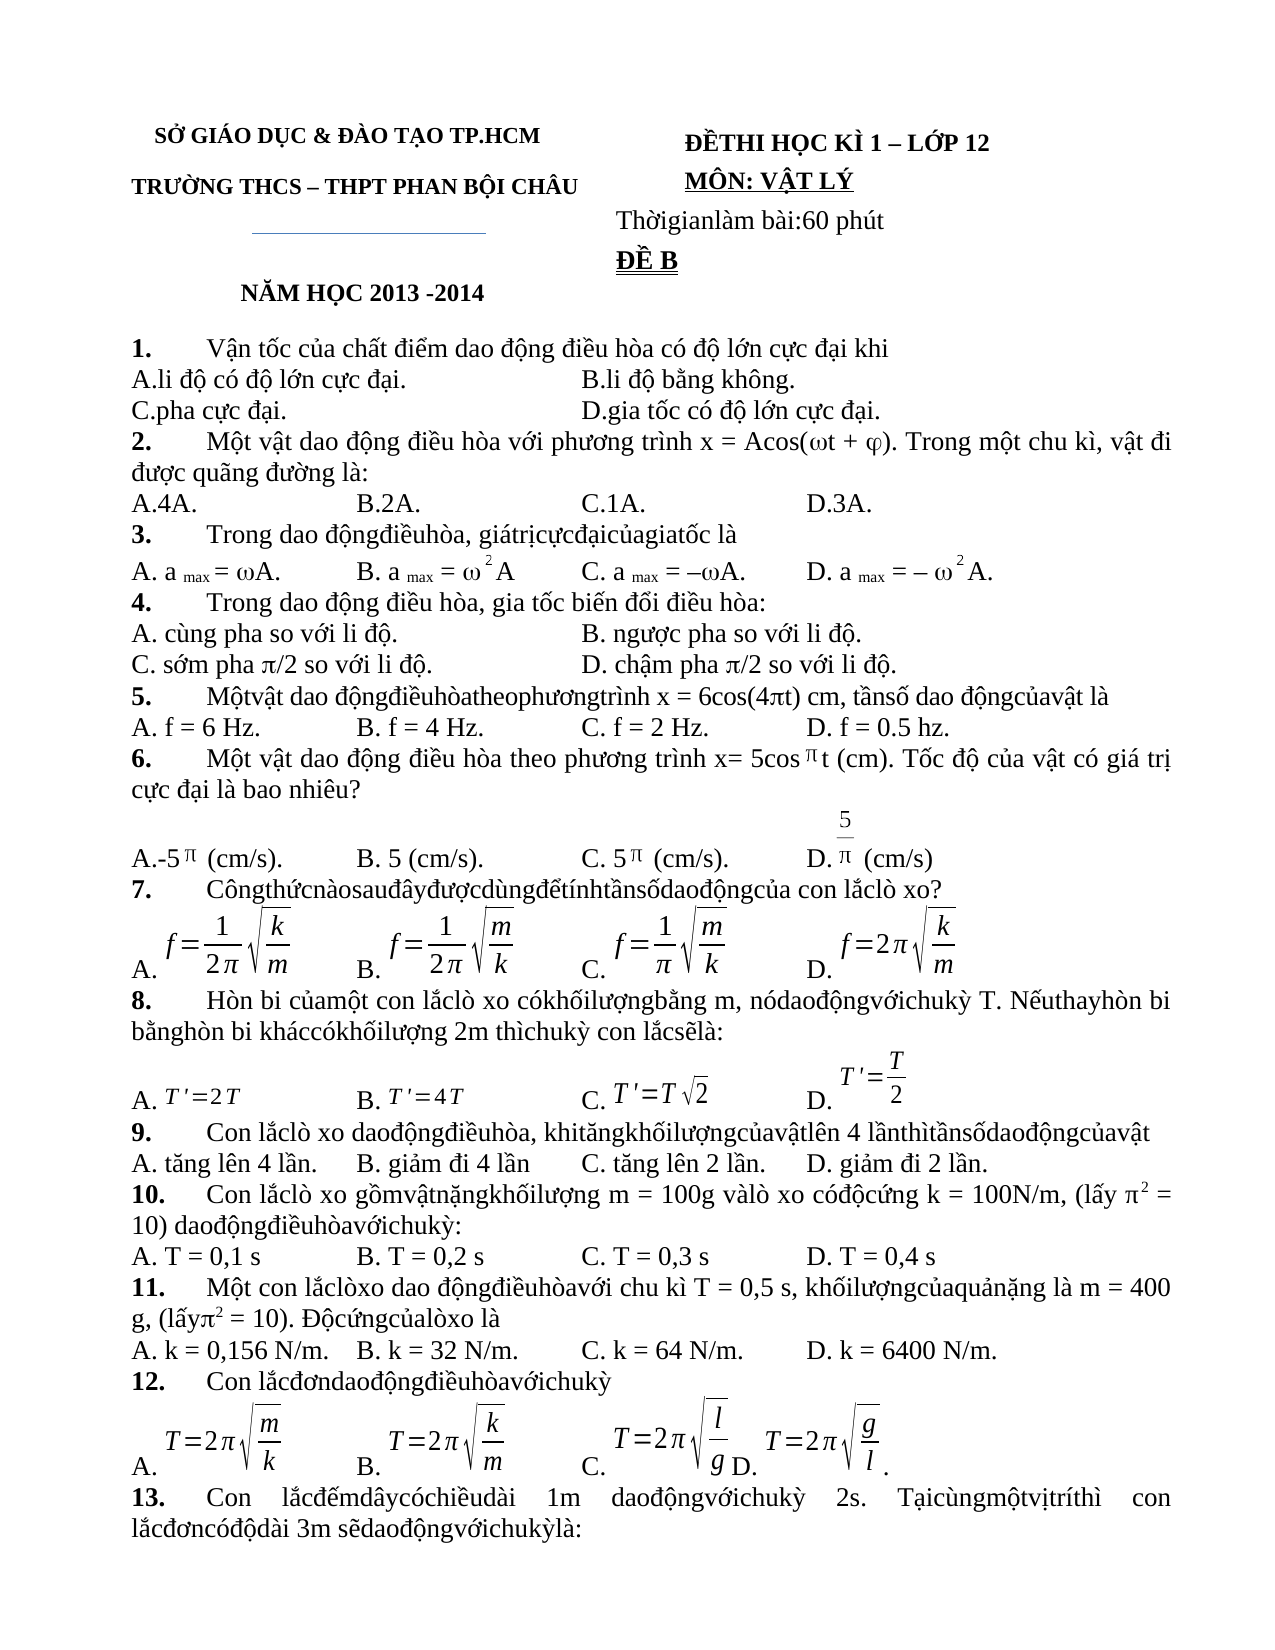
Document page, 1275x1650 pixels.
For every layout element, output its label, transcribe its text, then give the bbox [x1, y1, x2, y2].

list Con lắclò xo daođộngđiềuhòa, khităngkhốilượngcủavậtlên 4 lầnthìtầnsốdaođộngcủavật [131, 1116, 1172, 1147]
list A. f = 6 Hz. B. f = 4 Hz. C. f = 2 Hz. D. f = 0.5 hz. [131, 711, 1172, 742]
list A.li độ có độ lớn cực đại. B.li độ bằng không. [131, 363, 1172, 394]
list Con lắcđếmdâycóchiềudài 1m daođộngvớichukỳ 2s. Tạicùngmộtvịtríthì con lắcđơncóđộdài 3m sẽdaođộngvớichukỳlà: [131, 1481, 1172, 1543]
list A. B. C. D. [131, 905, 1172, 984]
list A. a max = A. B. a max = A C. a max = –A. D. a max = – A. [131, 550, 1172, 586]
list Trong dao động điều hòa, gia tốc biến đổi điều hòa: [131, 586, 1172, 617]
list C. sớm pha /2 so với li độ. D. chậm pha /2 so với li độ. [131, 648, 1172, 679]
list A. T = 0,1 s B. T = 0,2 s C. T = 0,3 s D. T = 0,4 s [131, 1240, 1172, 1271]
list A. B. C. D. . [131, 1396, 1172, 1481]
list A. tăng lên 4 lần. B. giảm đi 4 lần C. tăng lên 2 lần. D. giảm đi 2 lần. [131, 1147, 1172, 1178]
list A. B. C. D. [131, 1046, 1172, 1116]
table_header ĐỀTHI HỌC KÌ 1 – LỚP 12 MÔN: VẬT LÝ Thờigianlàm bài:60 phút ĐỀ B [604, 122, 1172, 332]
list C.pha cực đại. D.gia tốc có độ lớn cực đại. [131, 394, 1172, 425]
list A. k = 0,156 N/m. B. k = 32 N/m. C. k = 64 N/m. D. k = 6400 N/m. [131, 1334, 1172, 1365]
list A. cùng pha so với li độ. B. ngược pha so với li độ. [131, 617, 1172, 648]
list Côngthứcnàosauđâyđượcdùngđểtínhtầnsốdaođộngcủa con lắclò xo? [131, 873, 1172, 905]
list Vận tốc của chất điểm dao động điều hòa có độ lớn cực đại khi [131, 332, 1172, 363]
list Con lắcđơndaođộngđiềuhòavớichukỳ [131, 1365, 1172, 1396]
list Một vật dao động điều hòa theo phương trình x= 5cost (cm). Tốc độ của vật có giá trị cực đại là bao nhiêu? [131, 742, 1172, 804]
table_header SỞ GIÁO DỤC & ĐÀO TẠO TP.HCM TRƯỜNG THCS – THPT PHAN BỘI CHÂU NĂM HỌC 2013 -2014 [120, 122, 604, 332]
list A.-5 (cm/s). B. 5 (cm/s). C. 5 (cm/s). D. (cm/s) [131, 804, 1172, 873]
list Một con lắclòxo dao độngđiềuhòavới chu kì T = 0,5 s, khốilượngcủaquảnặng là m = 400 g, (lấy2 = 10). Độcứngcủalòxo là [131, 1271, 1172, 1334]
list A.4A. B.2A. C.1A. D.3A. [131, 487, 1172, 519]
list Mộtvật dao độngđiềuhòatheophươngtrình x = 6cos(4t) cm, tầnsố dao độngcủavật là [131, 679, 1172, 711]
list Trong dao độngđiềuhòa, giátrịcựcđạicủagiatốc là [131, 519, 1172, 550]
list Con lắclò xo gồmvậtnặngkhốilượng m = 100g vàlò xo cóđộcứng k = 100N/m, (lấy π2 = 10) daođộngđiềuhòavớichukỳ: [131, 1178, 1172, 1240]
list Hòn bi củamột con lắclò xo cókhốilượngbằng m, nódaođộngvớichukỳ T. Nếuthayhòn bi bằnghòn bi kháccókhốilượng 2m thìchukỳ con lắcsẽlà: [131, 984, 1172, 1046]
list Một vật dao động điều hòa với phương trình x = Acos(t + ). Trong một chu kì, vật đi được quãng đường là: [131, 425, 1172, 487]
